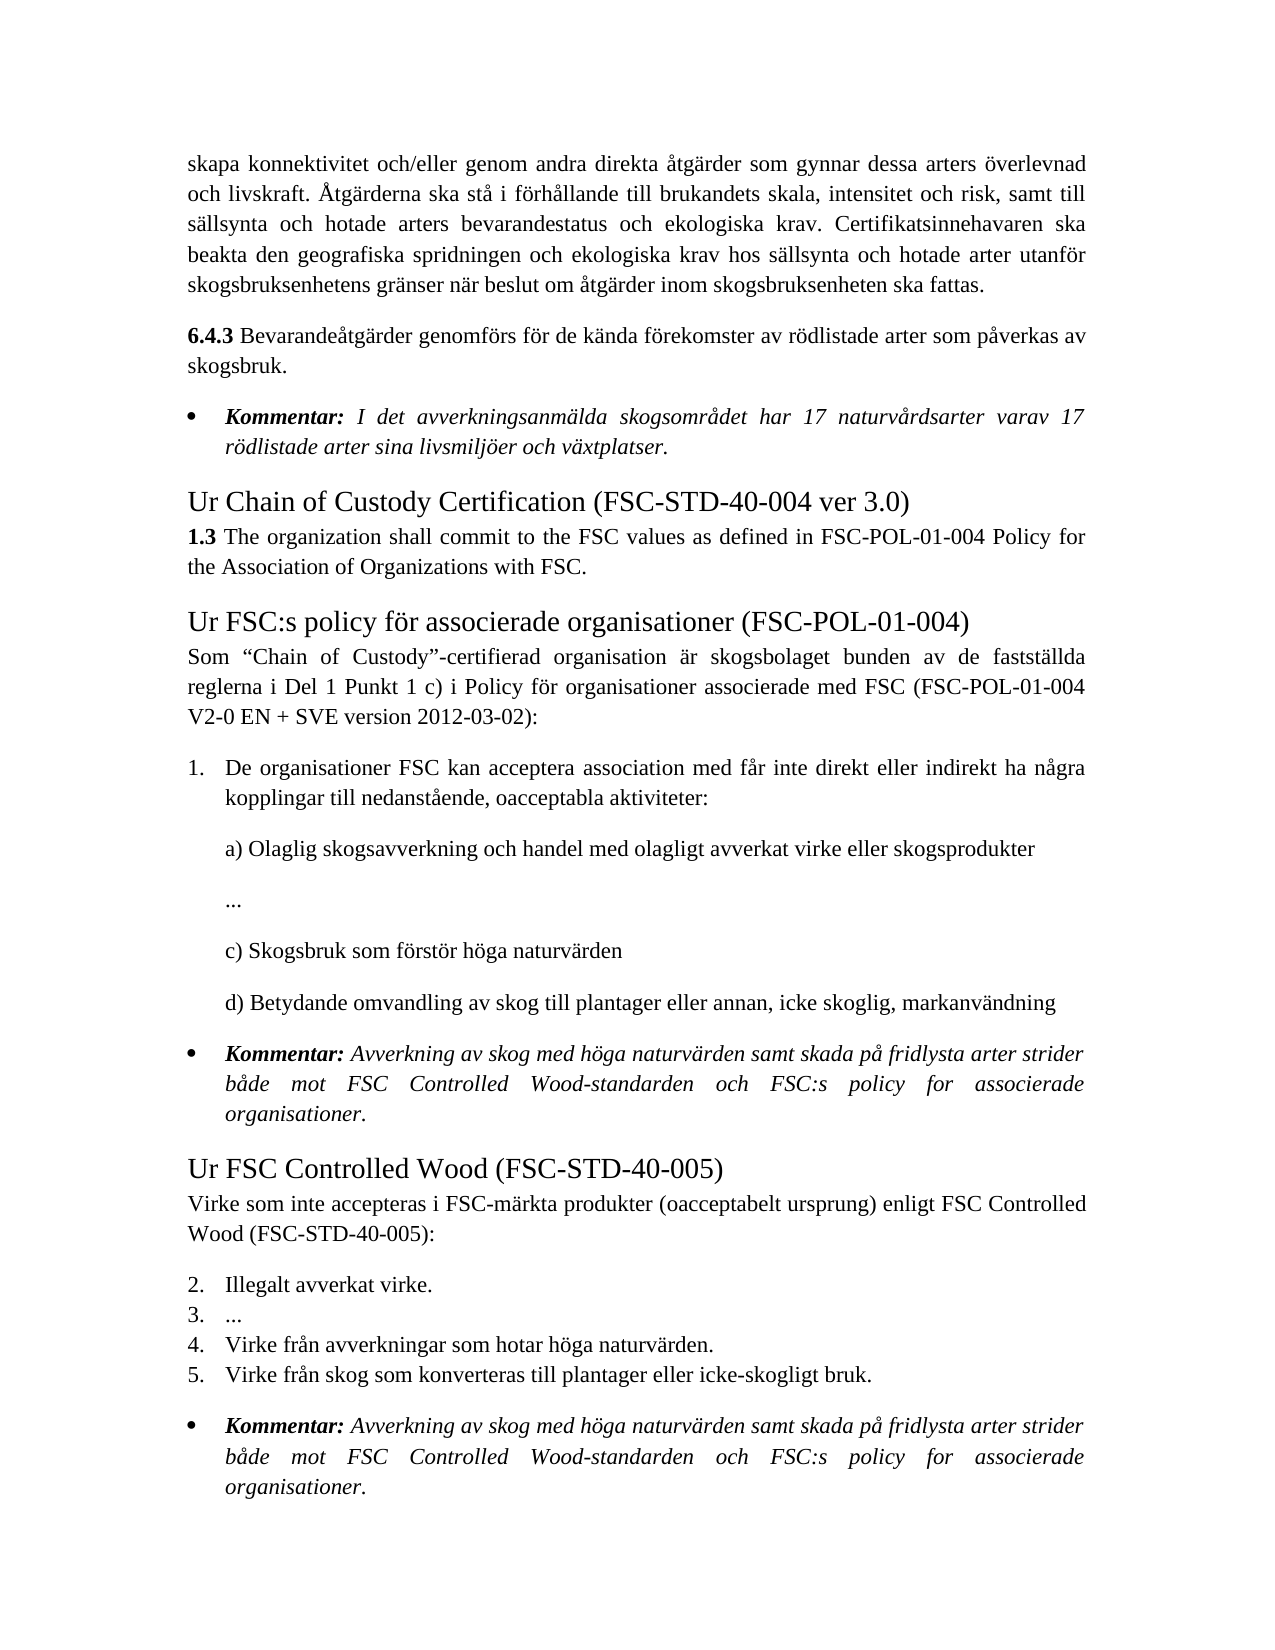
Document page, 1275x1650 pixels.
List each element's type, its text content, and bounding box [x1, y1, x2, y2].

list Kommentar: Avverkning av skog med höga naturvärden samt skada på fridlysta arter strider både mot FSC Controlled Wood-standarden och FSC:s policy for associerade organisationer. [187, 1039, 1087, 1126]
text Som “Chain of Custody”-certifierad organisation är skogsbolaget bunden av de fastställda reglerna i Del 1 Punkt 1 c) i Policy för organisationer associerade med FSC (FSC-POL-01-004 V2-0 EN + SVE version 2012-03-02): [187, 643, 1087, 729]
list Virke från avverkningar som hotar höga naturvärden. [187, 1331, 1087, 1358]
subtitle Ur FSC:s policy för associerade organisationer (FSC-POL-01-004) [187, 604, 1087, 638]
text a) Olaglig skogsavverkning och handel med olagligt avverkat virke eller skogsprodukter [225, 835, 1087, 862]
text Virke som inte accepteras i FSC-märkta produkter (oacceptabelt ursprung) enligt FSC Controlled Wood (FSC-STD-40-005): [187, 1189, 1087, 1246]
list Virke från skog som konverteras till plantager eller icke-skogligt bruk. [187, 1361, 1087, 1388]
text d) Betydande omvandling av skog till plantager eller annan, icke skoglig, markanvändning [225, 988, 1087, 1015]
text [187, 150, 1087, 297]
subtitle Ur FSC Controlled Wood (FSC-STD-40-005) [187, 1151, 1087, 1184]
text ... [225, 886, 1087, 913]
list Kommentar: Avverkning av skog med höga naturvärden samt skada på fridlysta arter strider både mot FSC Controlled Wood-standarden och FSC:s policy for associerade organisationer. [187, 1412, 1087, 1499]
subtitle Ur Chain of Custody Certification (FSC-STD-40-004 ver 3.0) [187, 484, 1087, 518]
text 6.4.3 Bevarandeåtgärder genomförs för de kända förekomster av rödlistade arter som påverkas av skogsbruk. [187, 322, 1087, 378]
list ... [187, 1301, 1087, 1327]
list De organisationer FSC kan acceptera association med får inte direkt eller indirekt ha några kopplingar till nedanstående, oacceptabla aktiviteter: [187, 754, 1087, 811]
text c) Skogsbruk som förstör höga naturvärden [225, 937, 1087, 964]
list Illegalt avverkat virke. [187, 1271, 1087, 1297]
list Kommentar: I det avverkningsanmälda skogsområdet har 17 naturvårdsarter varav 17 rödlistade arter sina livsmiljöer och växtplatser. [187, 403, 1087, 460]
text 1.3 The organization shall commit to the FSC values as defined in FSC-POL-01-004 Policy for the Association of Organizations with FSC. [187, 523, 1087, 579]
